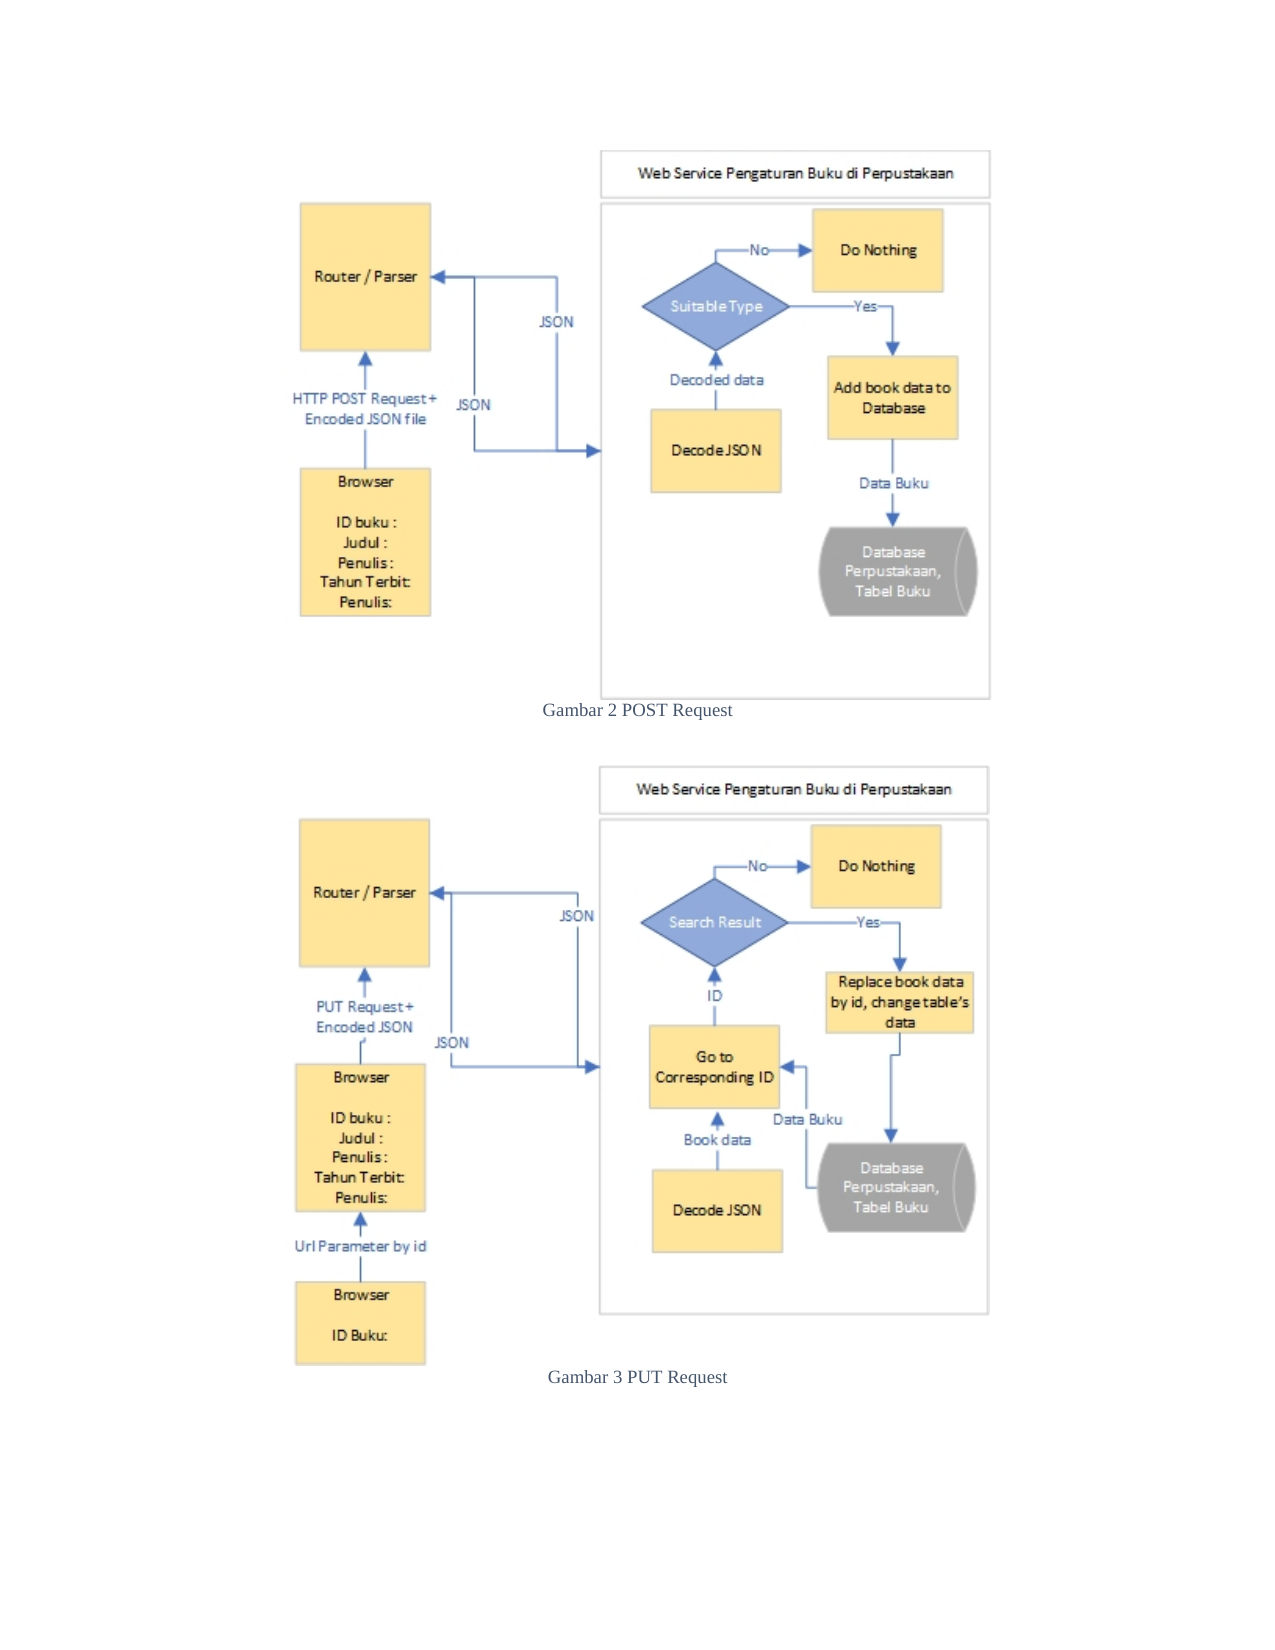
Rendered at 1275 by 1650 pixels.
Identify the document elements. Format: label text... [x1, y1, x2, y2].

picture [283, 150, 992, 700]
text Gambar 3 PUT Request [150, 1366, 1125, 1387]
text Gambar 2 POST Request [150, 699, 1125, 721]
picture [285, 765, 990, 1366]
